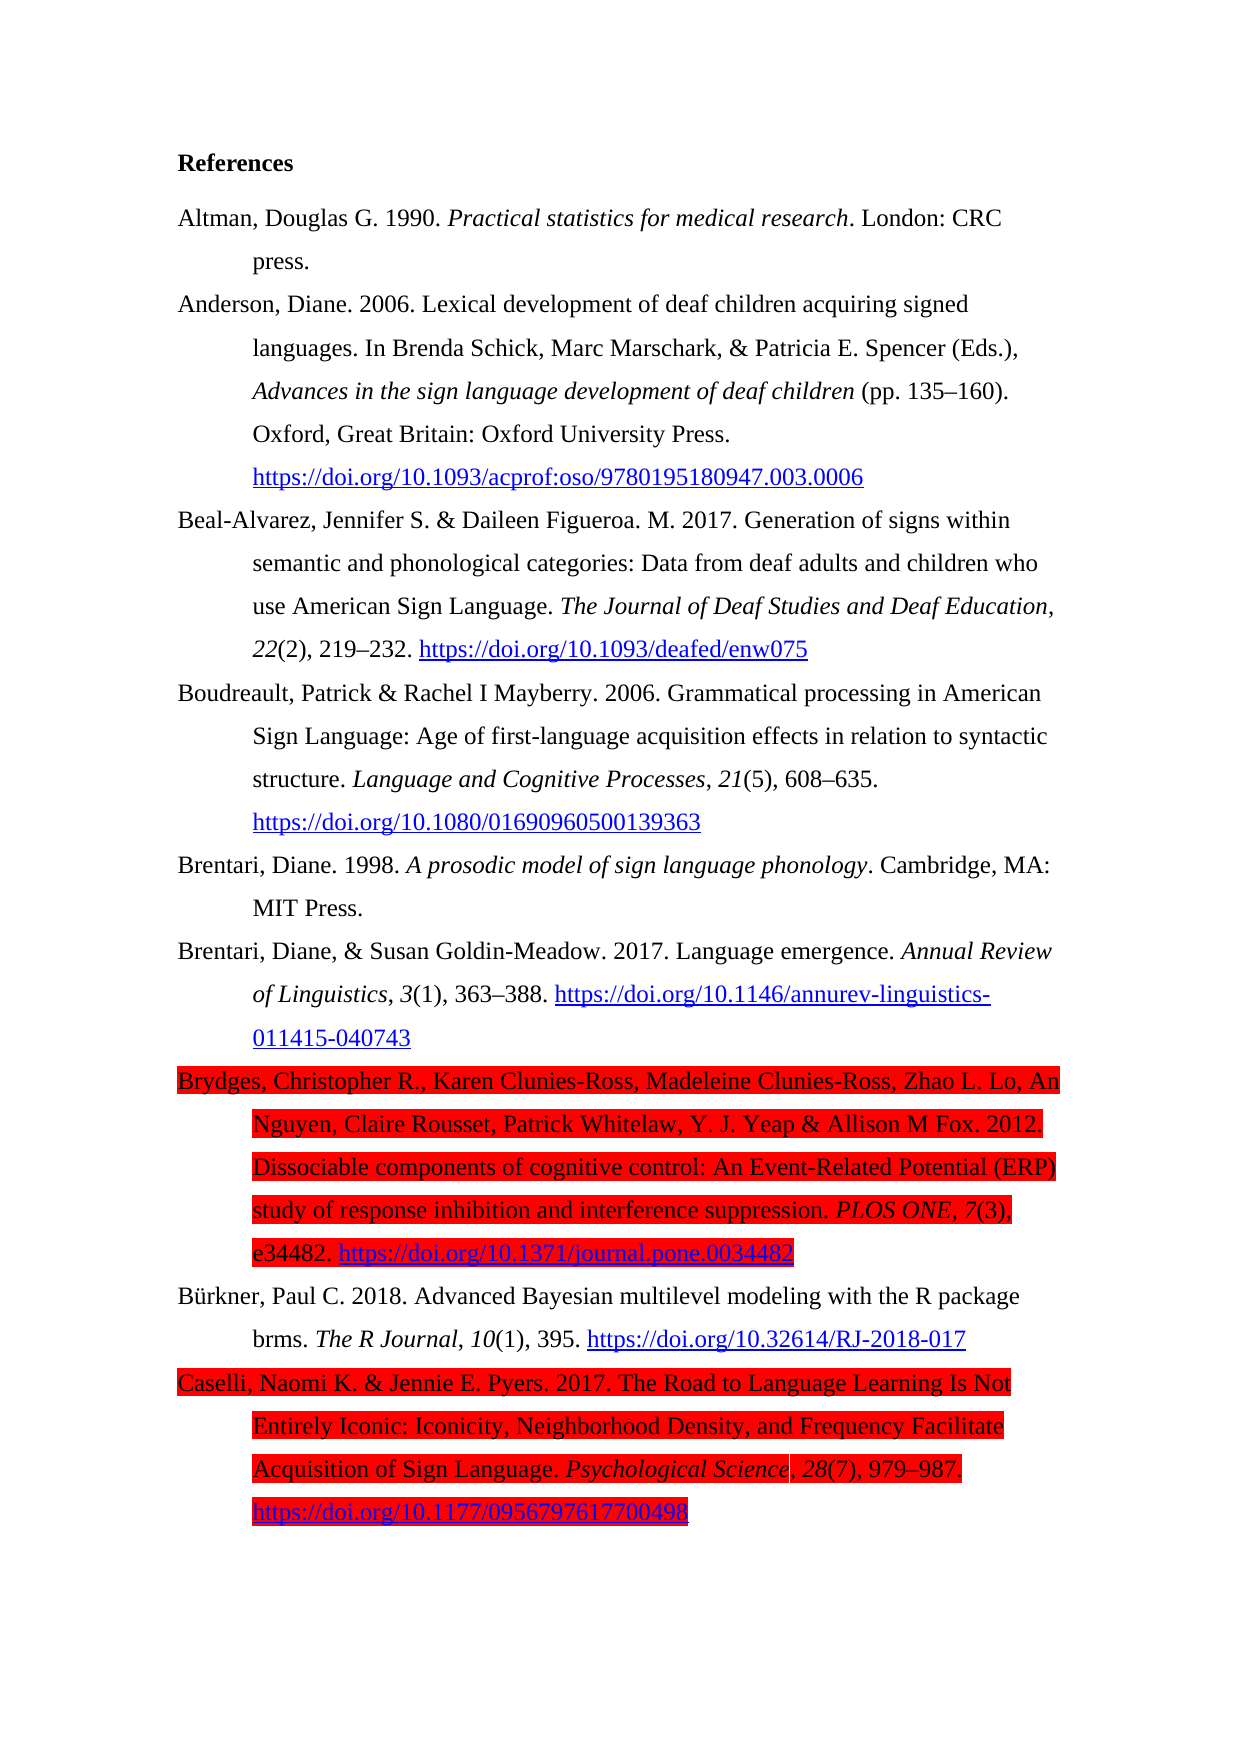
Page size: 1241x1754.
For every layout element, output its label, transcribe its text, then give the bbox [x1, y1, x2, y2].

text Brydges, Christopher R., Karen Clunies-Ross, Madeleine Clunies-Ross, Zhao L. Lo, An Nguyen, Claire Rousset, Patrick Whitelaw, Y. J. Yeap & Allison M Fox. 2012. Dissociable components of cognitive control: An Event-Related Potential (ERP) study of response inhibition and interference suppression. PLOS ONE, 7(3), e34482. https://doi.org/10.1371/journal.pone.0034482 [177, 1066, 1063, 1267]
text Altman, Douglas G. 1990. Practical statistics for medical research. London: CRC press. [177, 203, 1063, 275]
text Caselli, Naomi K. & Jennie E. Pyers. 2017. The Road to Language Learning Is Not Entirely Iconic: Iconicity, Neighborhood Density, and Frequency Facilitate Acquisition of Sign Language. Psychological Science, 28(7), 979–987. https://doi.org/10.1177/0956797617700498 [177, 1368, 1063, 1526]
text Bürkner, Paul C. 2018. Advanced Bayesian multilevel modeling with the R package brms. The R Journal, 10(1), 395. https://doi.org/10.32614/RJ-2018-017 [177, 1281, 1063, 1353]
text Brentari, Diane, & Susan Goldin-Meadow. 2017. Language emergence. Annual Review of Linguistics, 3(1), 363–388. https://doi.org/10.1146/annurev-linguistics-011415-040743 [177, 936, 1063, 1051]
subtitle References [177, 148, 1004, 176]
text Boudreault, Patrick & Rachel I Mayberry. 2006. Grammatical processing in American Sign Language: Age of first-language acquisition effects in relation to syntactic structure. Language and Cognitive Processes, 21(5), 608–635. https://doi.org/10.1080/01690960500139363 [177, 678, 1063, 836]
text Anderson, Diane. 2006. Lexical development of deaf children acquiring signed languages. In Brenda Schick, Marc Marschark, & Patricia E. Spencer (Eds.), Advances in the sign language development of deaf children (pp. 135–160). Oxford, Great Britain: Oxford University Press. https://doi.org/10.1093/acprof:oso/9780195180947.003.0006 [177, 289, 1063, 491]
text Beal-Alvarez, Jennifer S. & Daileen Figueroa. M. 2017. Generation of signs within semantic and phonological categories: Data from deaf adults and children who use American Sign Language. The Journal of Deaf Studies and Deaf Education, 22(2), 219–232. https://doi.org/10.1093/deafed/enw075 [177, 505, 1063, 663]
text Brentari, Diane. 1998. A prosodic model of sign language phonology. Cambridge, MA: MIT Press. [177, 850, 1063, 922]
